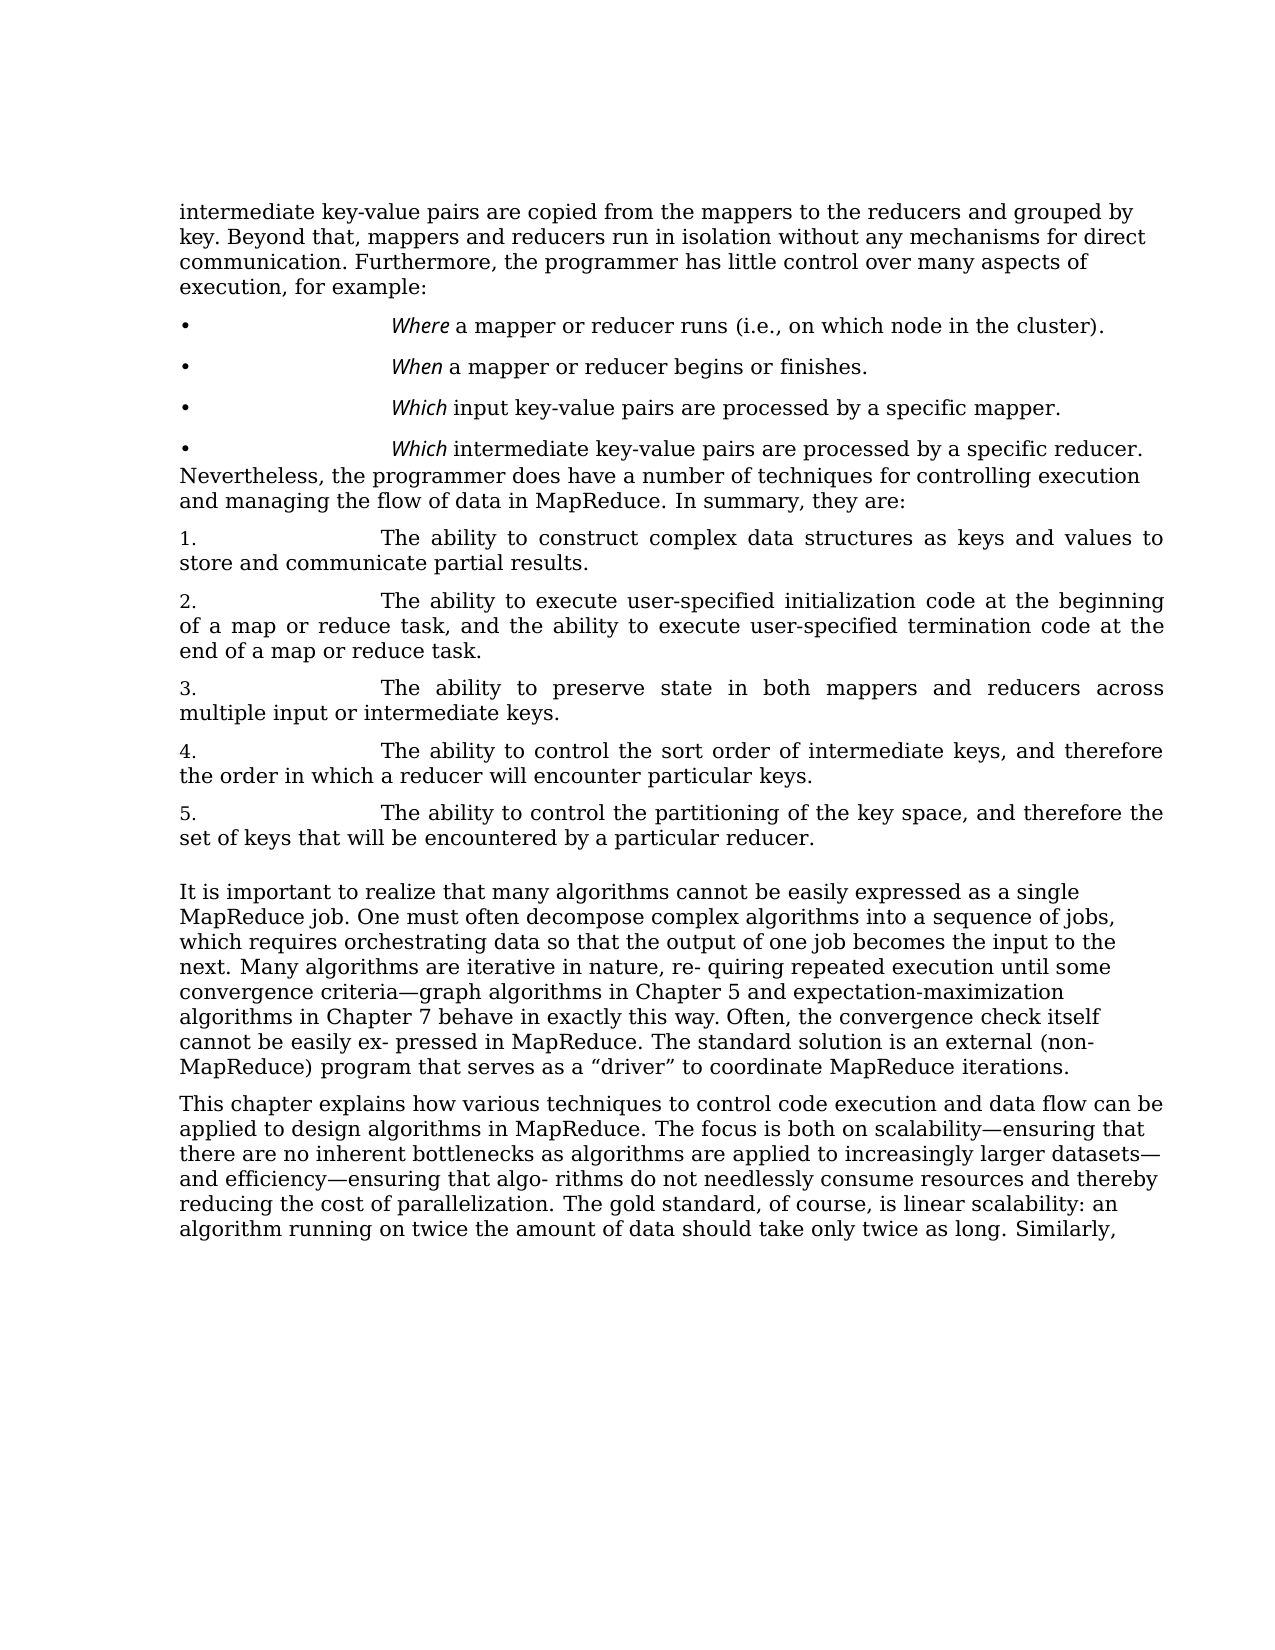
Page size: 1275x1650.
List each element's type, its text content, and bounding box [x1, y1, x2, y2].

list Which intermediate key-value pairs are processed by a specific reducer. Nevertheless, the programmer does have a number of techniques for controlling execution and managing the flow of data in MapReduce. In summary, they are: [179, 434, 1164, 512]
list The ability to control the sort order of intermediate keys, and therefore the order in which a reducer will encounter particular keys. [179, 737, 1164, 787]
list The ability to execute user-specified initialization code at the beginning of a map or reduce task, and the ability to execute user-specified termination code at the end of a map or reduce task. [179, 587, 1164, 662]
list Which input key-value pairs are processed by a specific mapper. [179, 393, 1164, 422]
list The ability to preserve state in both mappers and reducers across multiple input or intermediate keys. [179, 675, 1164, 725]
list The ability to construct complex data structures as keys and values to store and communicate partial results. [179, 525, 1164, 575]
list When a mapper or reducer begins or finishes. [179, 352, 1164, 381]
list Where a mapper or reducer runs (i.e., on which node in the cluster). [179, 311, 1164, 340]
text intermediate key-value pairs are copied from the mappers to the reducers and grouped by key. Beyond that, mappers and reducers run in isolation without any mechanisms for direct communication. Furthermore, the programmer has little control over many aspects of execution, for example: [179, 199, 1164, 299]
text This chapter explains how various techniques to control code execution and data flow can be applied to design algorithms in MapReduce. The focus is both on scalability—ensuring that there are no inherent bottlenecks as algorithms are applied to increasingly larger datasets—and efficiency—ensuring that algo- rithms do not needlessly consume resources and thereby reducing the cost of parallelization. The gold standard, of course, is linear scalability: an algorithm running on twice the amount of data should take only twice as long. Similarly, [179, 1091, 1164, 1241]
list The ability to control the partitioning of the key space, and therefore the set of keys that will be encountered by a particular reducer. [179, 800, 1164, 850]
text It is important to realize that many algorithms cannot be easily expressed as a single MapReduce job. One must often decompose complex algorithms into a sequence of jobs, which requires orchestrating data so that the output of one job becomes the input to the next. Many algorithms are iterative in nature, re- quiring repeated execution until some convergence criteria—graph algorithms in Chapter 5 and expectation-maximization algorithms in Chapter 7 behave in exactly this way. Often, the convergence check itself cannot be easily ex- pressed in MapReduce. The standard solution is an external (non-MapReduce) program that serves as a “driver” to coordinate MapReduce iterations. [179, 879, 1164, 1079]
